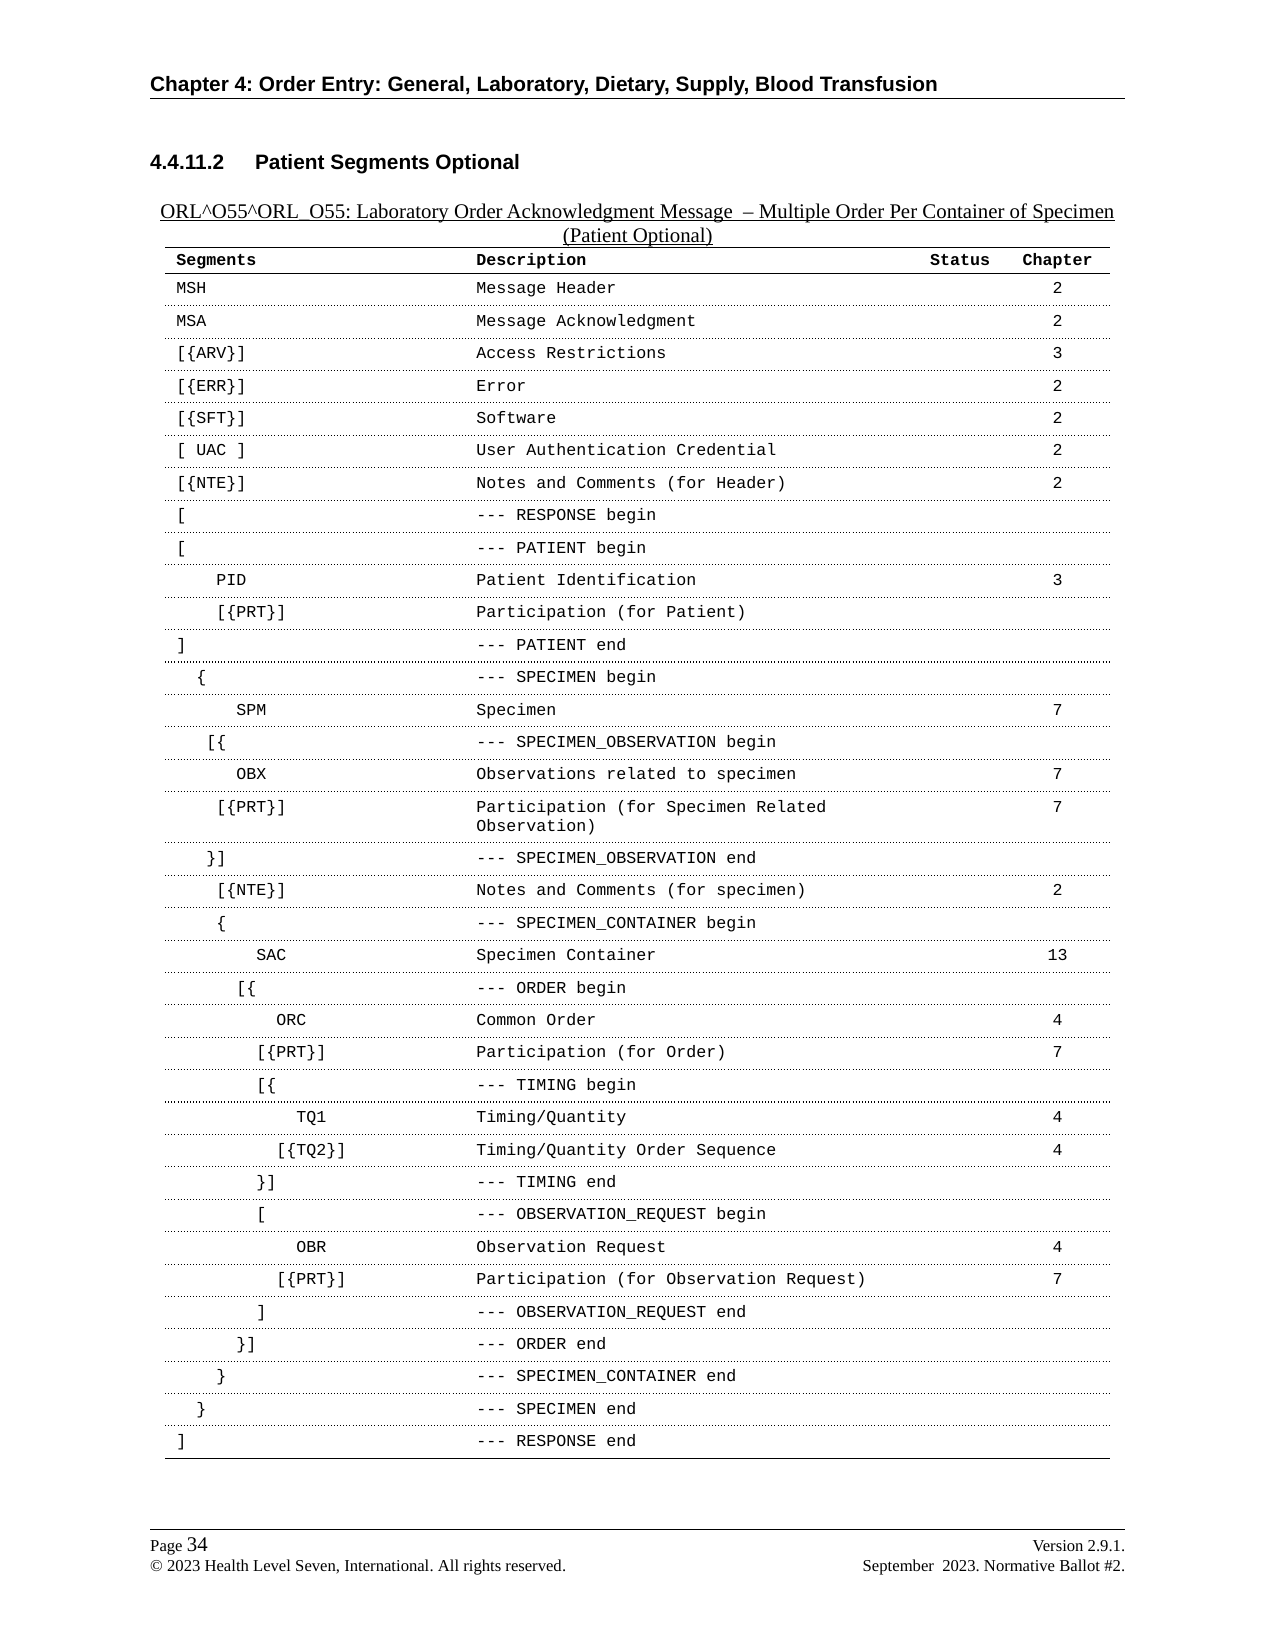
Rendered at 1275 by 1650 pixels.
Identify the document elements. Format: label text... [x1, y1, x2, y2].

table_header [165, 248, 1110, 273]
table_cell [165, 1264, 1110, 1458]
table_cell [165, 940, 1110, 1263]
text ORL^O55^ORL_O55: Laboratory Order Acknowledgment Message – Multiple Order Per Container of Specimen (Patient Optional) [150, 199, 1125, 247]
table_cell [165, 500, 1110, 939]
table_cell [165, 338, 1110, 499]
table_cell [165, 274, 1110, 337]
subtitle Patient Segments Optional [150, 150, 1125, 174]
